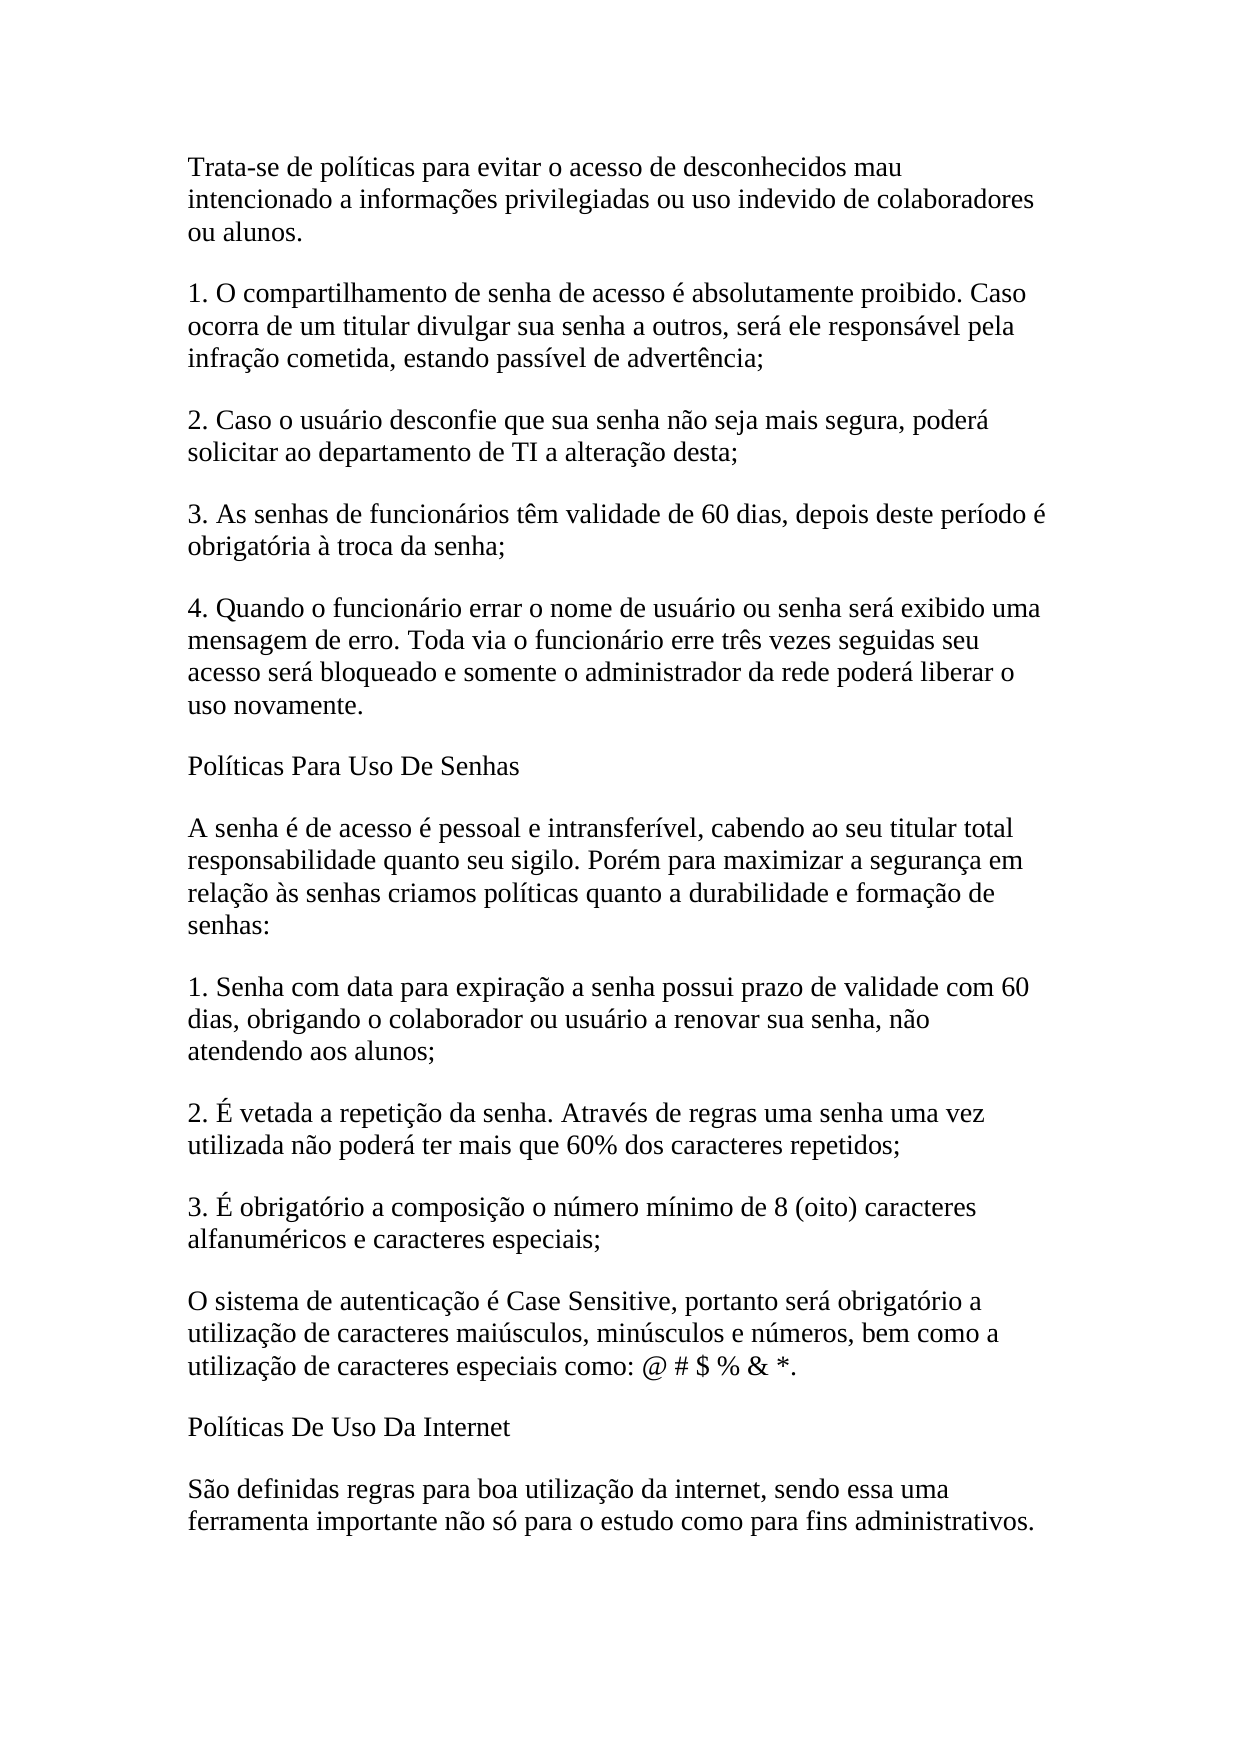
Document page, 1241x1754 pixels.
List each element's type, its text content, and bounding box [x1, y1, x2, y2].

text Políticas De Uso Da Internet [187, 1410, 1053, 1443]
text 3. As senhas de funcionários têm validade de 60 dias, depois deste período é obrigatória à troca da senha; [187, 497, 1053, 561]
text 4. Quando o funcionário errar o nome de usuário ou senha será exibido uma mensagem de erro. Toda via o funcionário erre três vezes seguidas seu acesso será bloqueado e somente o administrador da rede poderá liberar o uso novamente. [187, 591, 1053, 720]
text 2. É vetada a repetição da senha. Através de regras uma senha uma vez utilizada não poderá ter mais que 60% dos caracteres repetidos; [187, 1096, 1053, 1161]
text São definidas regras para boa utilização da internet, sendo essa uma ferramenta importante não só para o estudo como para fins administrativos. [187, 1472, 1053, 1537]
text 1. O compartilhamento de senha de acesso é absolutamente proibido. Caso ocorra de um titular divulgar sua senha a outros, será ele responsável pela infração cometida, estando passível de advertência; [187, 276, 1053, 373]
text 3. É obrigatório a composição o número mínimo de 8 (oito) caracteres alfanuméricos e caracteres especiais; [187, 1190, 1053, 1255]
text 1. Senha com data para expiração a senha possui prazo de validade com 60 dias, obrigando o colaborador ou usuário a renovar sua senha, não atendendo aos alunos; [187, 970, 1053, 1067]
text O sistema de autenticação é Case Sensitive, portanto será obrigatório a utilização de caracteres maiúsculos, minúsculos e números, bem como a utilização de caracteres especiais como: @ # $ % & *. [187, 1284, 1053, 1381]
text 2. Caso o usuário desconfie que sua senha não seja mais segura, poderá solicitar ao departamento de TI a alteração desta; [187, 403, 1053, 467]
text Políticas Para Uso De Senhas [187, 749, 1053, 782]
text Trata-se de políticas para evitar o acesso de desconhecidos mau intencionado a informações privilegiadas ou uso indevido de colaboradores ou alunos. [187, 150, 1053, 247]
text A senha é de acesso é pessoal e intransferível, cabendo ao seu titular total responsabilidade quanto seu sigilo. Porém para maximizar a segurança em relação às senhas criamos políticas quanto a durabilidade e formação de senhas: [187, 811, 1053, 941]
